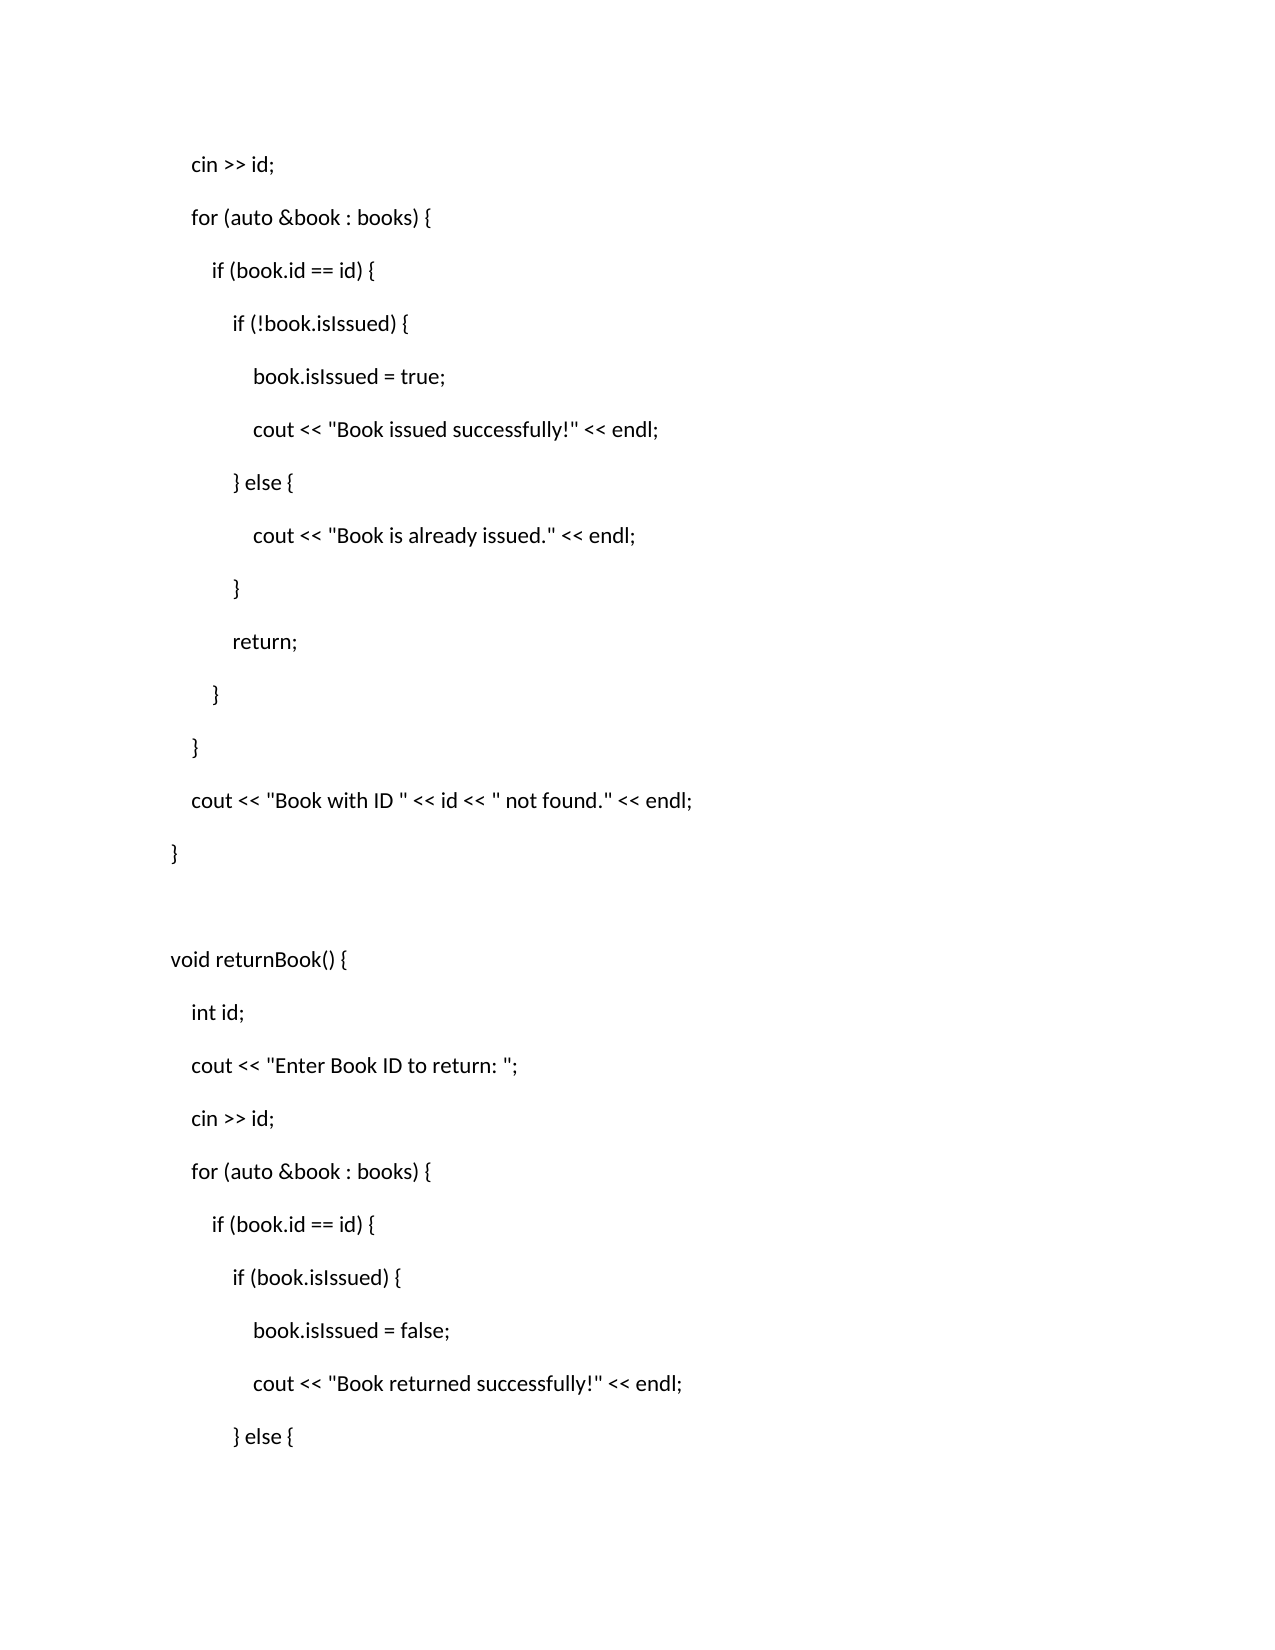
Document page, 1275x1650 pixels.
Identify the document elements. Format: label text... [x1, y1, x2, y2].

text } [150, 574, 1125, 602]
text if (book.id == id) { [150, 256, 1125, 284]
text } else { [150, 468, 1125, 496]
text if (book.isIssued) { [150, 1263, 1125, 1291]
text for (auto &book : books) { [150, 1157, 1125, 1185]
text cout << "Book returned successfully!" << endl; [150, 1369, 1125, 1397]
text } [150, 839, 1125, 867]
text for (auto &book : books) { [150, 203, 1125, 231]
text cout << "Enter Book ID to return: "; [150, 1051, 1125, 1079]
text void returnBook() { [150, 945, 1125, 973]
text cin >> id; [150, 1104, 1125, 1132]
text book.isIssued = false; [150, 1316, 1125, 1344]
text if (!book.isIssued) { [150, 309, 1125, 337]
text cout << "Book with ID " << id << " not found." << endl; [150, 786, 1125, 814]
text int id; [150, 998, 1125, 1026]
text book.isIssued = true; [150, 362, 1125, 390]
text cout << "Book is already issued." << endl; [150, 521, 1125, 549]
text if (book.id == id) { [150, 1210, 1125, 1238]
text } [150, 733, 1125, 761]
text } else { [150, 1422, 1125, 1451]
text cin >> id; [150, 150, 1125, 178]
text cout << "Book issued successfully!" << endl; [150, 415, 1125, 443]
text return; [150, 627, 1125, 655]
text } [150, 680, 1125, 708]
